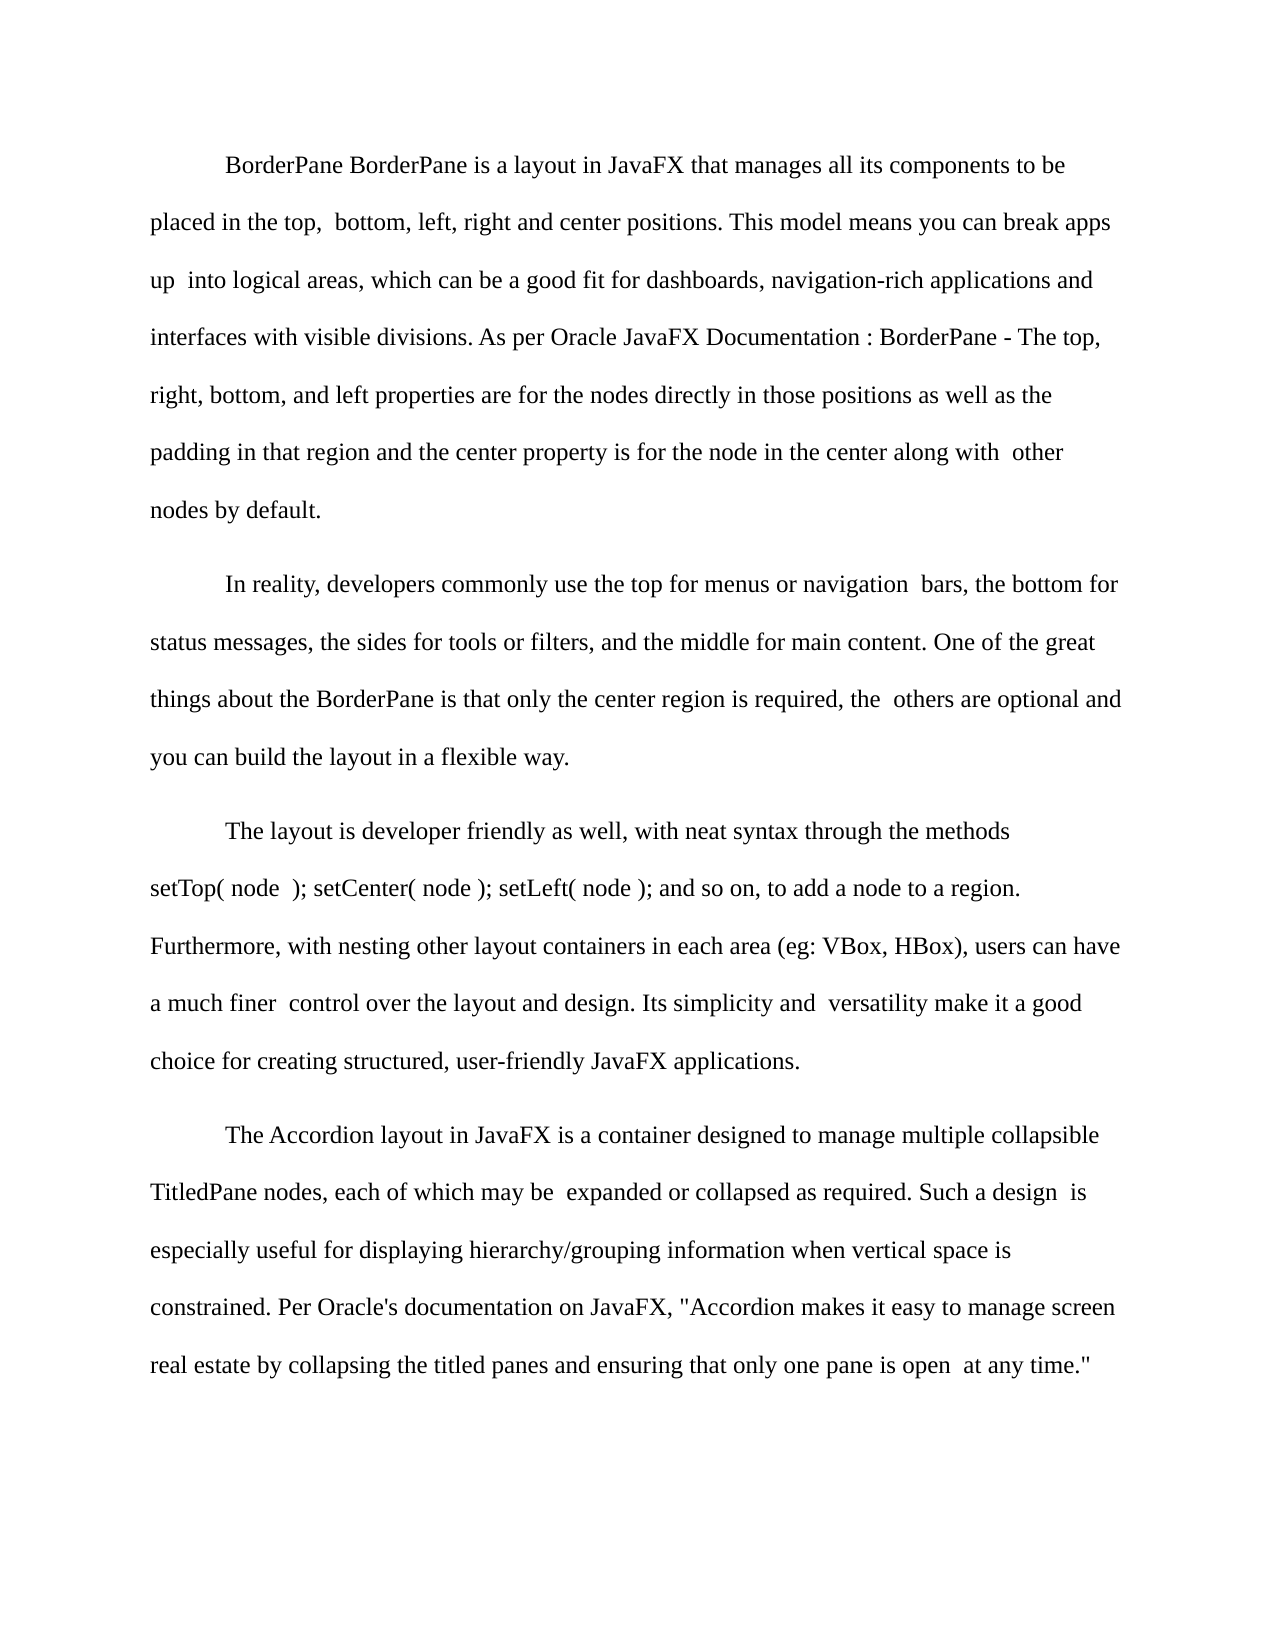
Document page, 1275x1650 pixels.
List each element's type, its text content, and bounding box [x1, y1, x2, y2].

text BorderPane BorderPane is a layout in JavaFX that manages all its components to be placed in the top, bottom, left, right and center positions. This model means you can break apps up into logical areas, which can be a good fit for dashboards, navigation-rich applications and interfaces with visible divisions. As per Oracle JavaFX Documentation : BorderPane - The top, right, bottom, and left properties are for the nodes directly in those positions as well as the padding in that region and the center property is for the node in the center along with other nodes by default. [150, 150, 1125, 524]
text The Accordion layout in JavaFX is a container designed to manage multiple collapsible TitledPane nodes, each of which may be expanded or collapsed as required. Such a design is especially useful for displaying hierarchy/grouping information when vertical space is constrained. Per Oracle's documentation on JavaFX, "Accordion makes it easy to manage screen real estate by collapsing the titled panes and ensuring that only one pane is open at any time." [150, 1120, 1125, 1379]
text In reality, developers commonly use the top for menus or navigation bars, the bottom for status messages, the sides for tools or filters, and the middle for main content. One of the great things about the BorderPane is that only the center region is required, the others are optional and you can build the layout in a flexible way. [150, 569, 1125, 770]
text The layout is developer friendly as well, with neat syntax through the methods setTop( node ); setCenter( node ); setLeft( node ); and so on, to add a node to a region. Furthermore, with nesting other layout containers in each area (eg: VBox, HBox), users can have a much finer control over the layout and design. Its simplicity and versatility make it a good choice for creating structured, user-friendly JavaFX applications. [150, 816, 1125, 1074]
